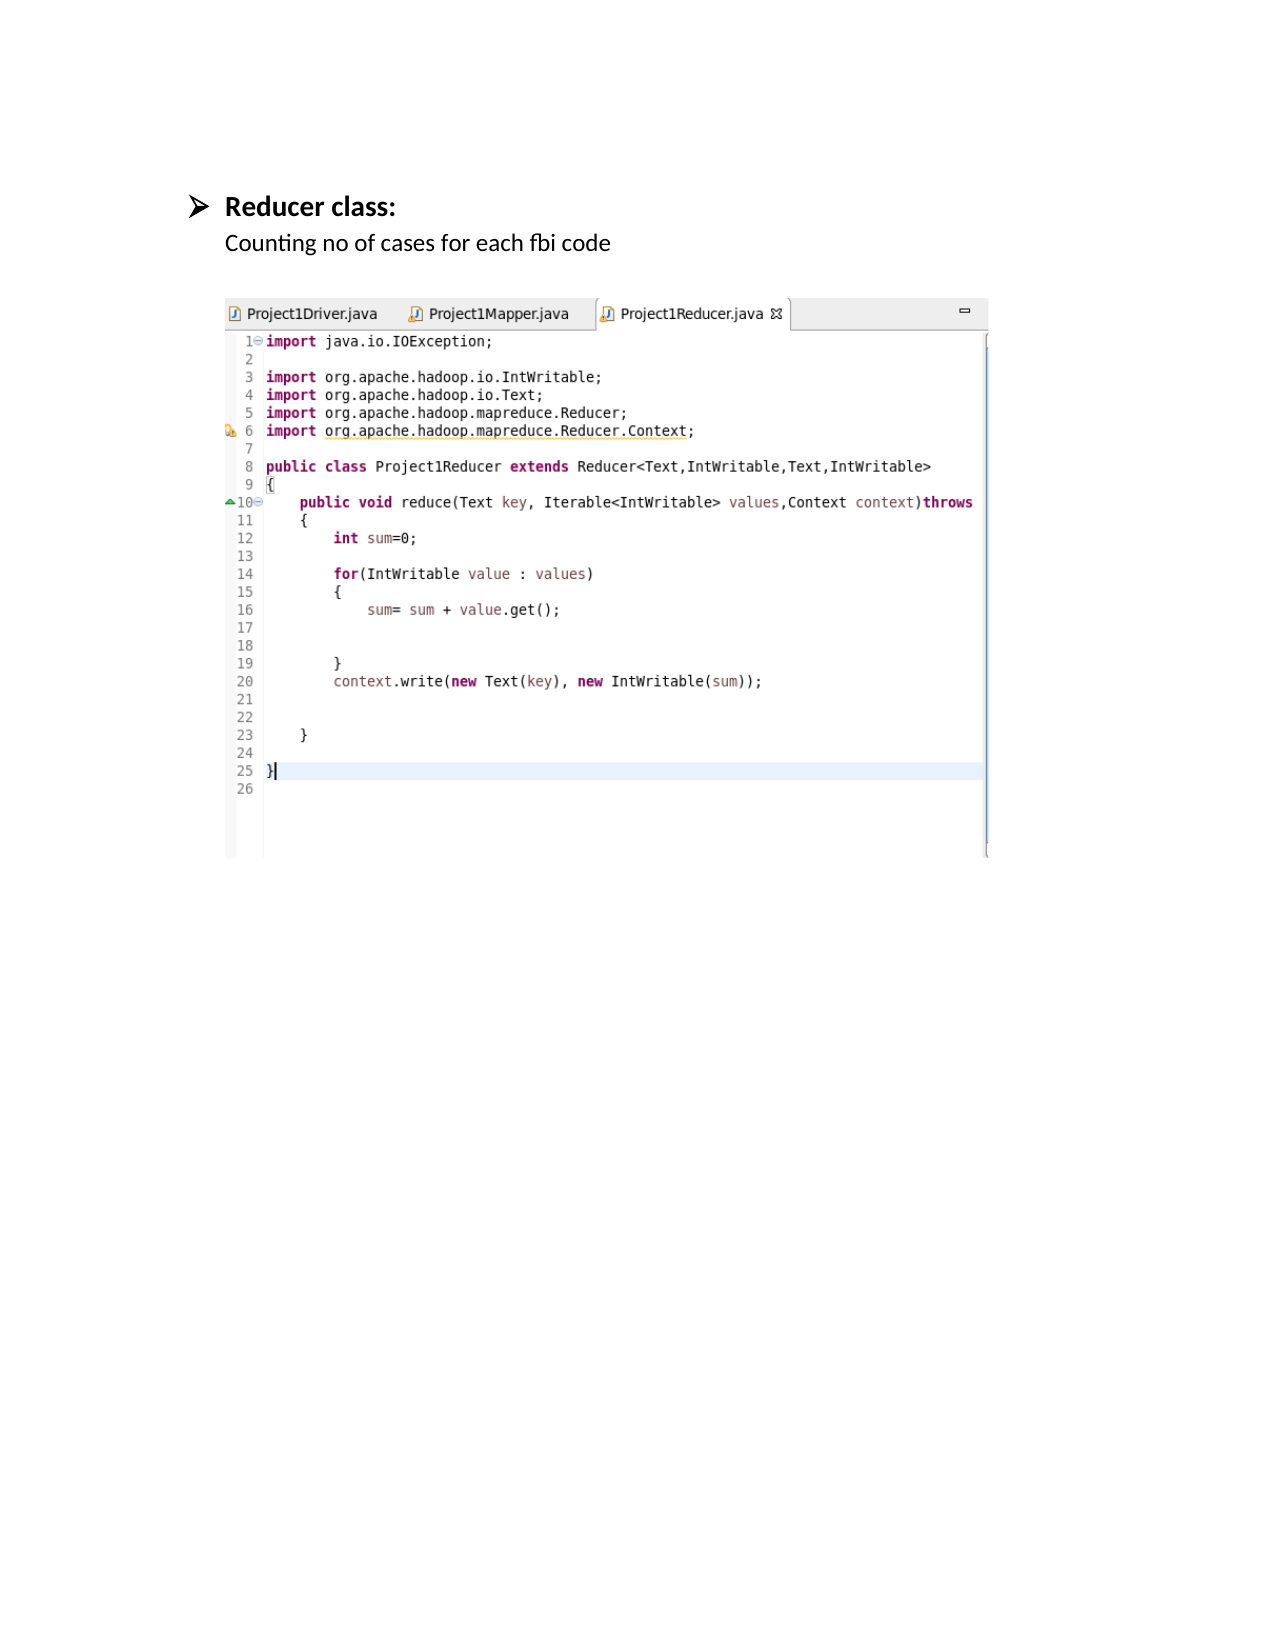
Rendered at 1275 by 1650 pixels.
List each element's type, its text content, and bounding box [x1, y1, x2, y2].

picture [225, 298, 989, 858]
list Reducer class: [187, 188, 1125, 224]
list Counting no of cases for each fbi code [225, 227, 1125, 257]
